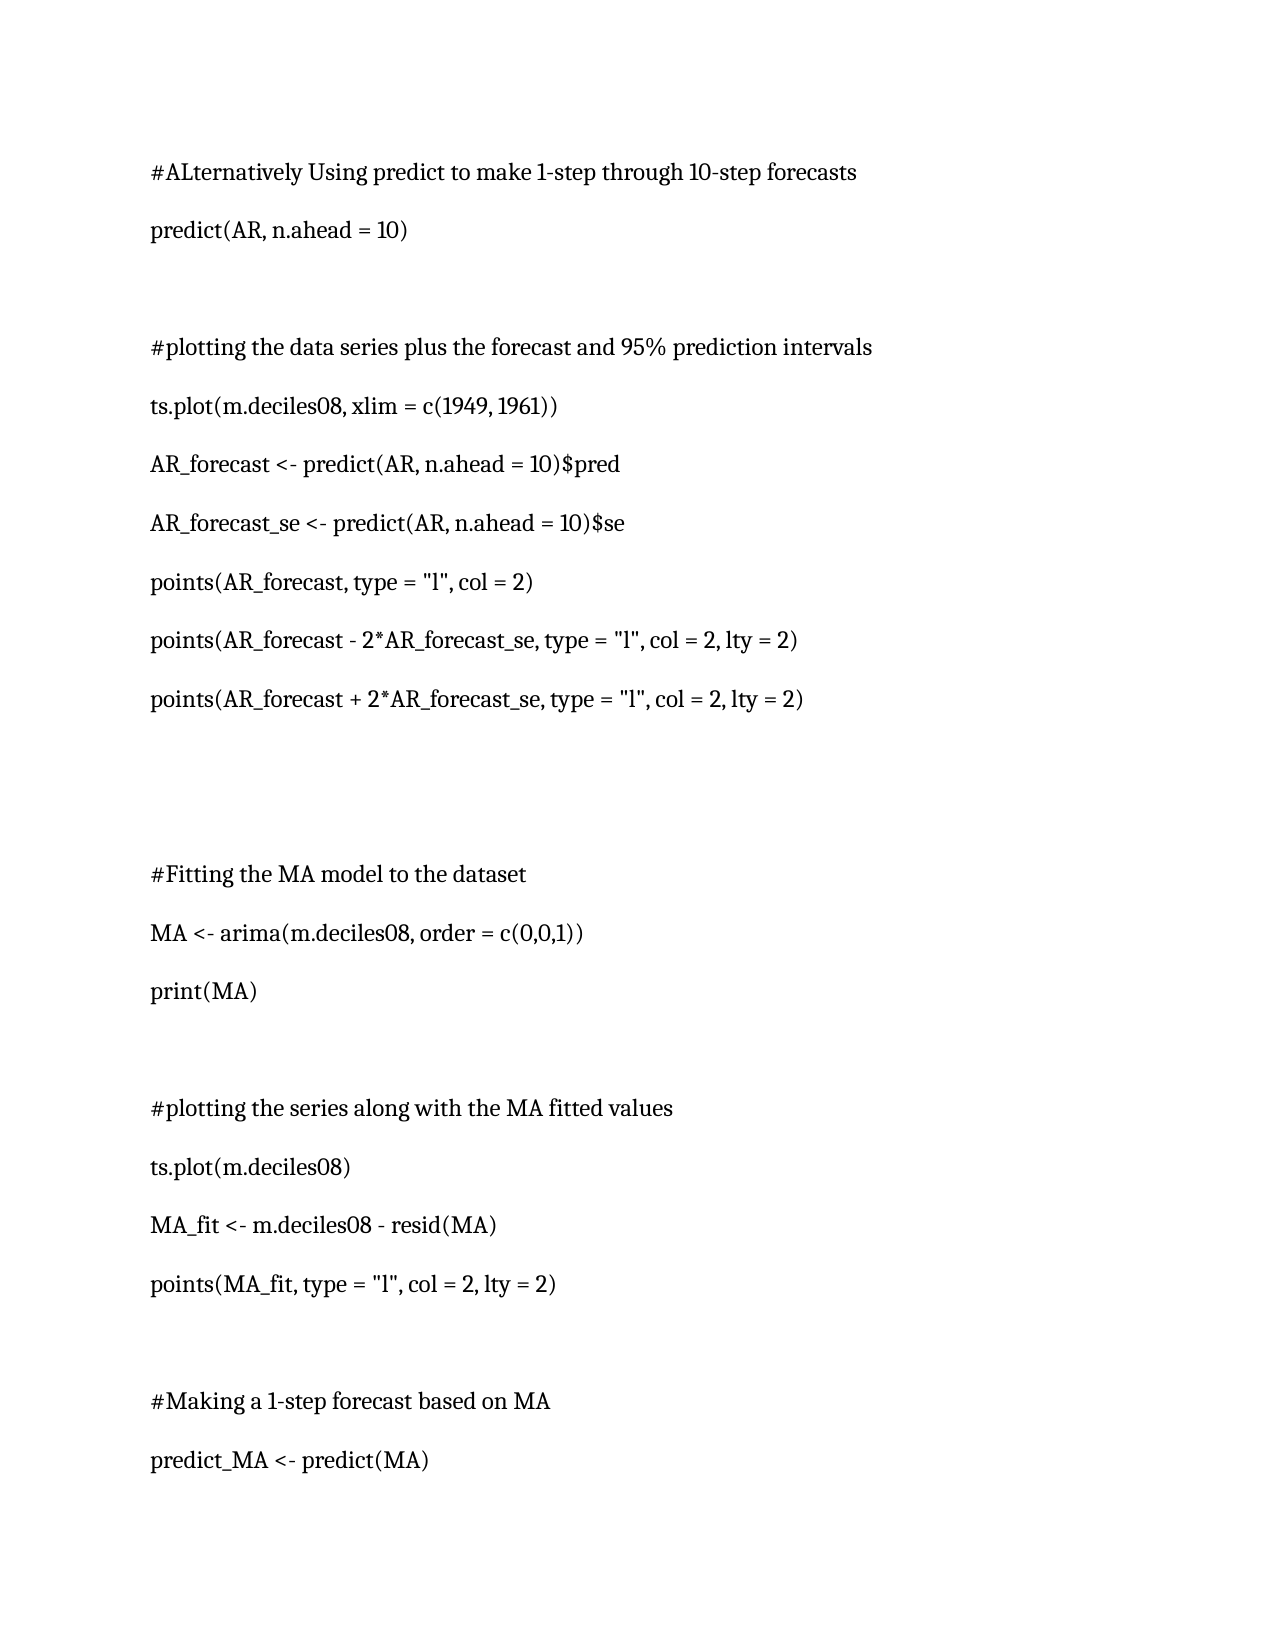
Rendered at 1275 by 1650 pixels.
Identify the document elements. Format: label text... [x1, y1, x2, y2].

text ts.plot(m.deciles08) [150, 1153, 1125, 1182]
text points(MA_fit, type = "l", col = 2, lty = 2) [150, 1270, 1125, 1299]
text points(AR_forecast, type = "l", col = 2) [150, 567, 1125, 596]
text MA <- arima(m.deciles08, order = c(0,0,1)) [150, 919, 1125, 947]
text #ALternatively Using predict to make 1-step through 10-step forecasts [150, 158, 1125, 186]
text points(AR_forecast + 2*AR_forecast_se, type = "l", col = 2, lty = 2) [150, 684, 1125, 713]
text #plotting the series along with the MA fitted values [150, 1094, 1125, 1123]
text #Making a 1-step forecast based on MA [150, 1387, 1125, 1416]
text predict_MA <- predict(MA) [150, 1446, 1125, 1474]
text #plotting the data series plus the forecast and 95% prediction intervals [150, 333, 1125, 362]
text print(MA) [150, 977, 1125, 1006]
text predict(AR, n.ahead = 10) [150, 216, 1125, 245]
text AR_forecast_se <- predict(AR, n.ahead = 10)$se [150, 509, 1125, 538]
text AR_forecast <- predict(AR, n.ahead = 10)$pred [150, 450, 1125, 479]
text MA_fit <- m.deciles08 - resid(MA) [150, 1211, 1125, 1240]
text ts.plot(m.deciles08, xlim = c(1949, 1961)) [150, 392, 1125, 421]
text points(AR_forecast - 2*AR_forecast_se, type = "l", col = 2, lty = 2) [150, 626, 1125, 655]
text #Fitting the MA model to the dataset [150, 860, 1125, 889]
